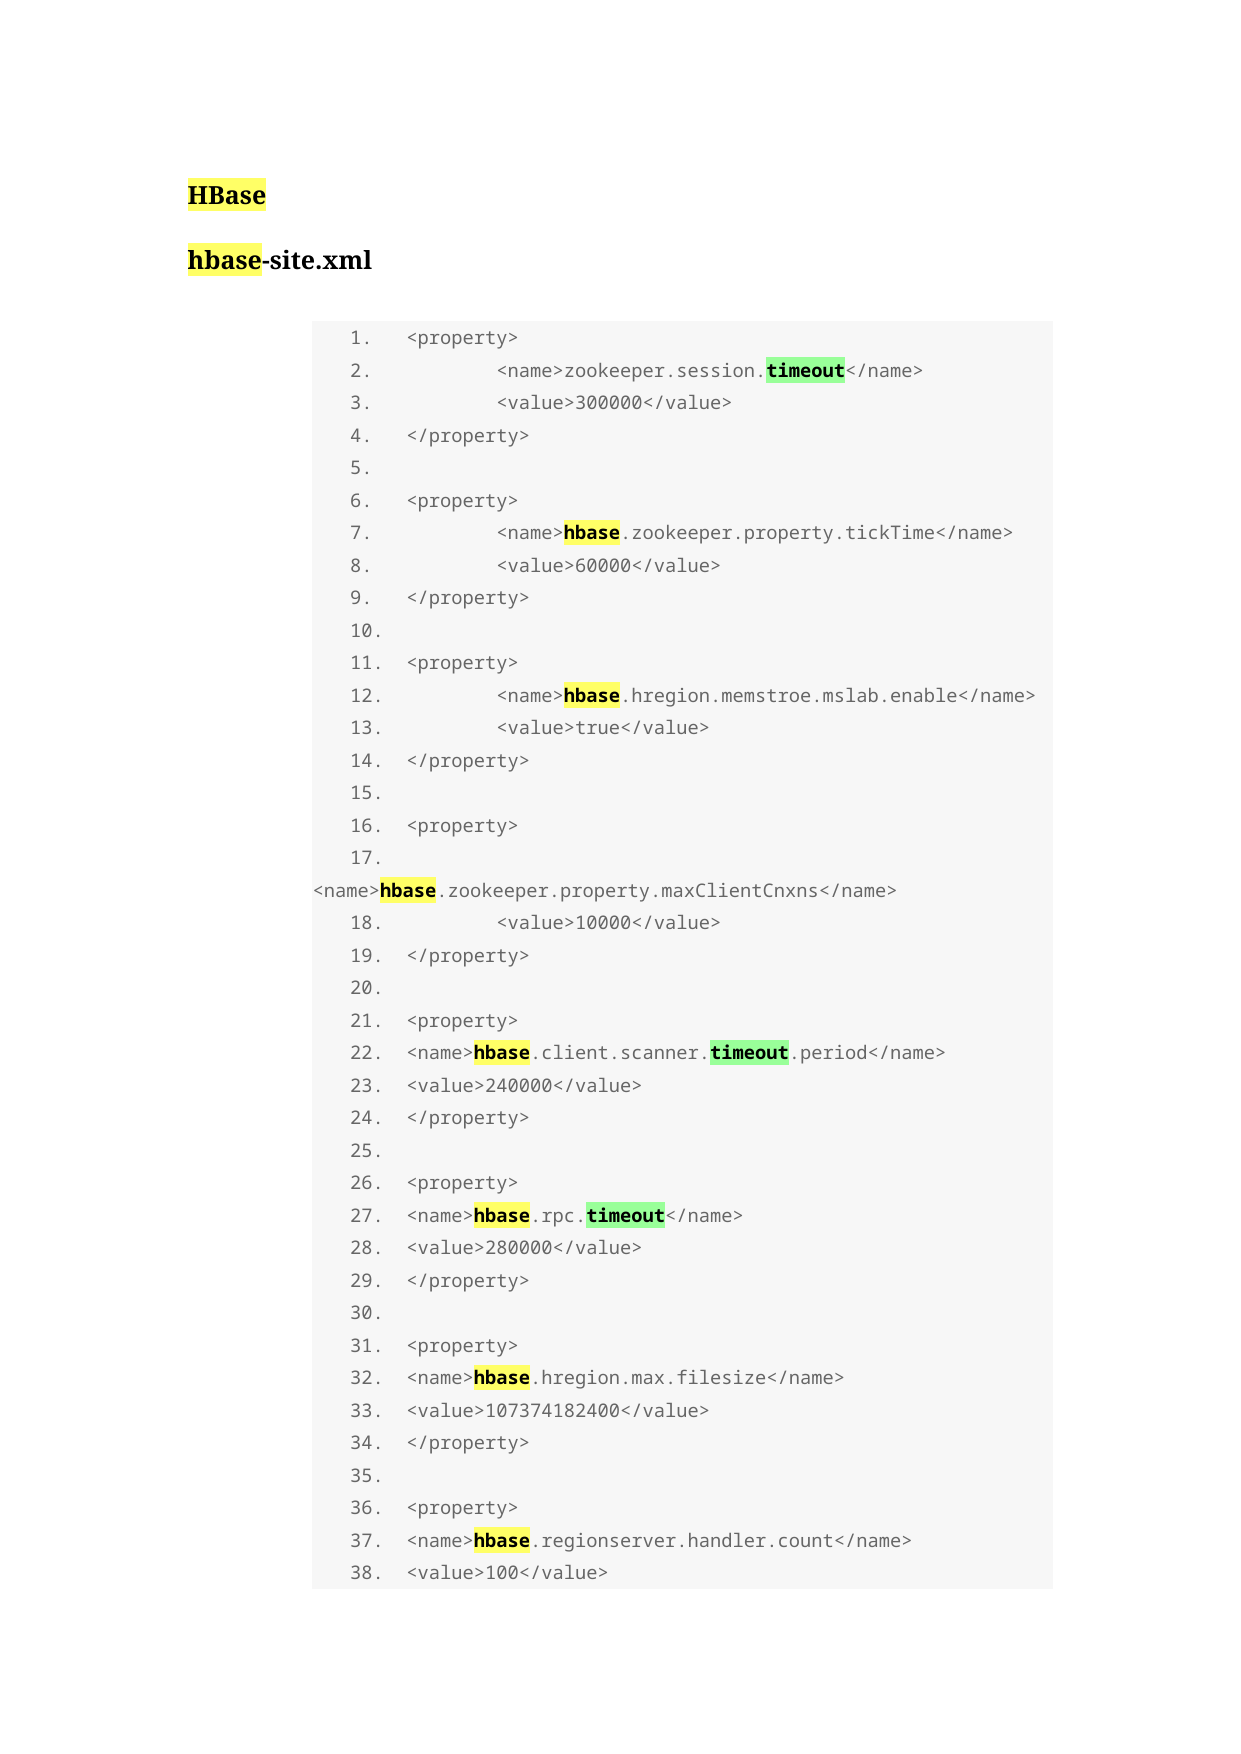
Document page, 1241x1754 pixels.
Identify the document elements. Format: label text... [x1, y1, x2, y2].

list <name>hbase.hregion.memstroe.mslab.enable</name> [312, 679, 1053, 711]
list <value>10000</value> [312, 906, 1053, 939]
list </property> [312, 1264, 1053, 1296]
list <name>hbase.client.scanner.timeout.period</name> [312, 1036, 1053, 1069]
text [187, 162, 1053, 292]
list <name>hbase.hregion.max.filesize</name> [312, 1361, 1053, 1394]
list </property> [312, 581, 1053, 614]
list <value>280000</value> [312, 1231, 1053, 1264]
list <value>240000</value> [312, 1069, 1053, 1101]
list <value>107374182400</value> [312, 1394, 1053, 1426]
list <value>300000</value> [312, 386, 1053, 419]
list <name>hbase.regionserver.handler.count</name> [312, 1524, 1053, 1556]
list <property> [312, 646, 1053, 679]
list </property> [312, 1101, 1053, 1134]
list <name>hbase.rpc.timeout</name> [312, 1199, 1053, 1231]
list <property> [312, 1004, 1053, 1036]
list <property> [312, 1329, 1053, 1361]
list <name>hbase.zookeeper.property.maxClientCnxns</name> [312, 841, 1053, 906]
list <property> [312, 1491, 1053, 1524]
list <value>60000</value> [312, 549, 1053, 581]
list <name>hbase.zookeeper.property.tickTime</name> [312, 516, 1053, 549]
list </property> [312, 939, 1053, 971]
list <property> [312, 1166, 1053, 1199]
list </property> [312, 419, 1053, 451]
list <property> [312, 321, 1053, 354]
list <property> [312, 484, 1053, 516]
list </property> [312, 744, 1053, 776]
list <property> [312, 809, 1053, 841]
list <value>100</value> [312, 1556, 1053, 1589]
list <name>zookeeper.session.timeout</name> [312, 354, 1053, 386]
list <value>true</value> [312, 711, 1053, 744]
list </property> [312, 1426, 1053, 1459]
